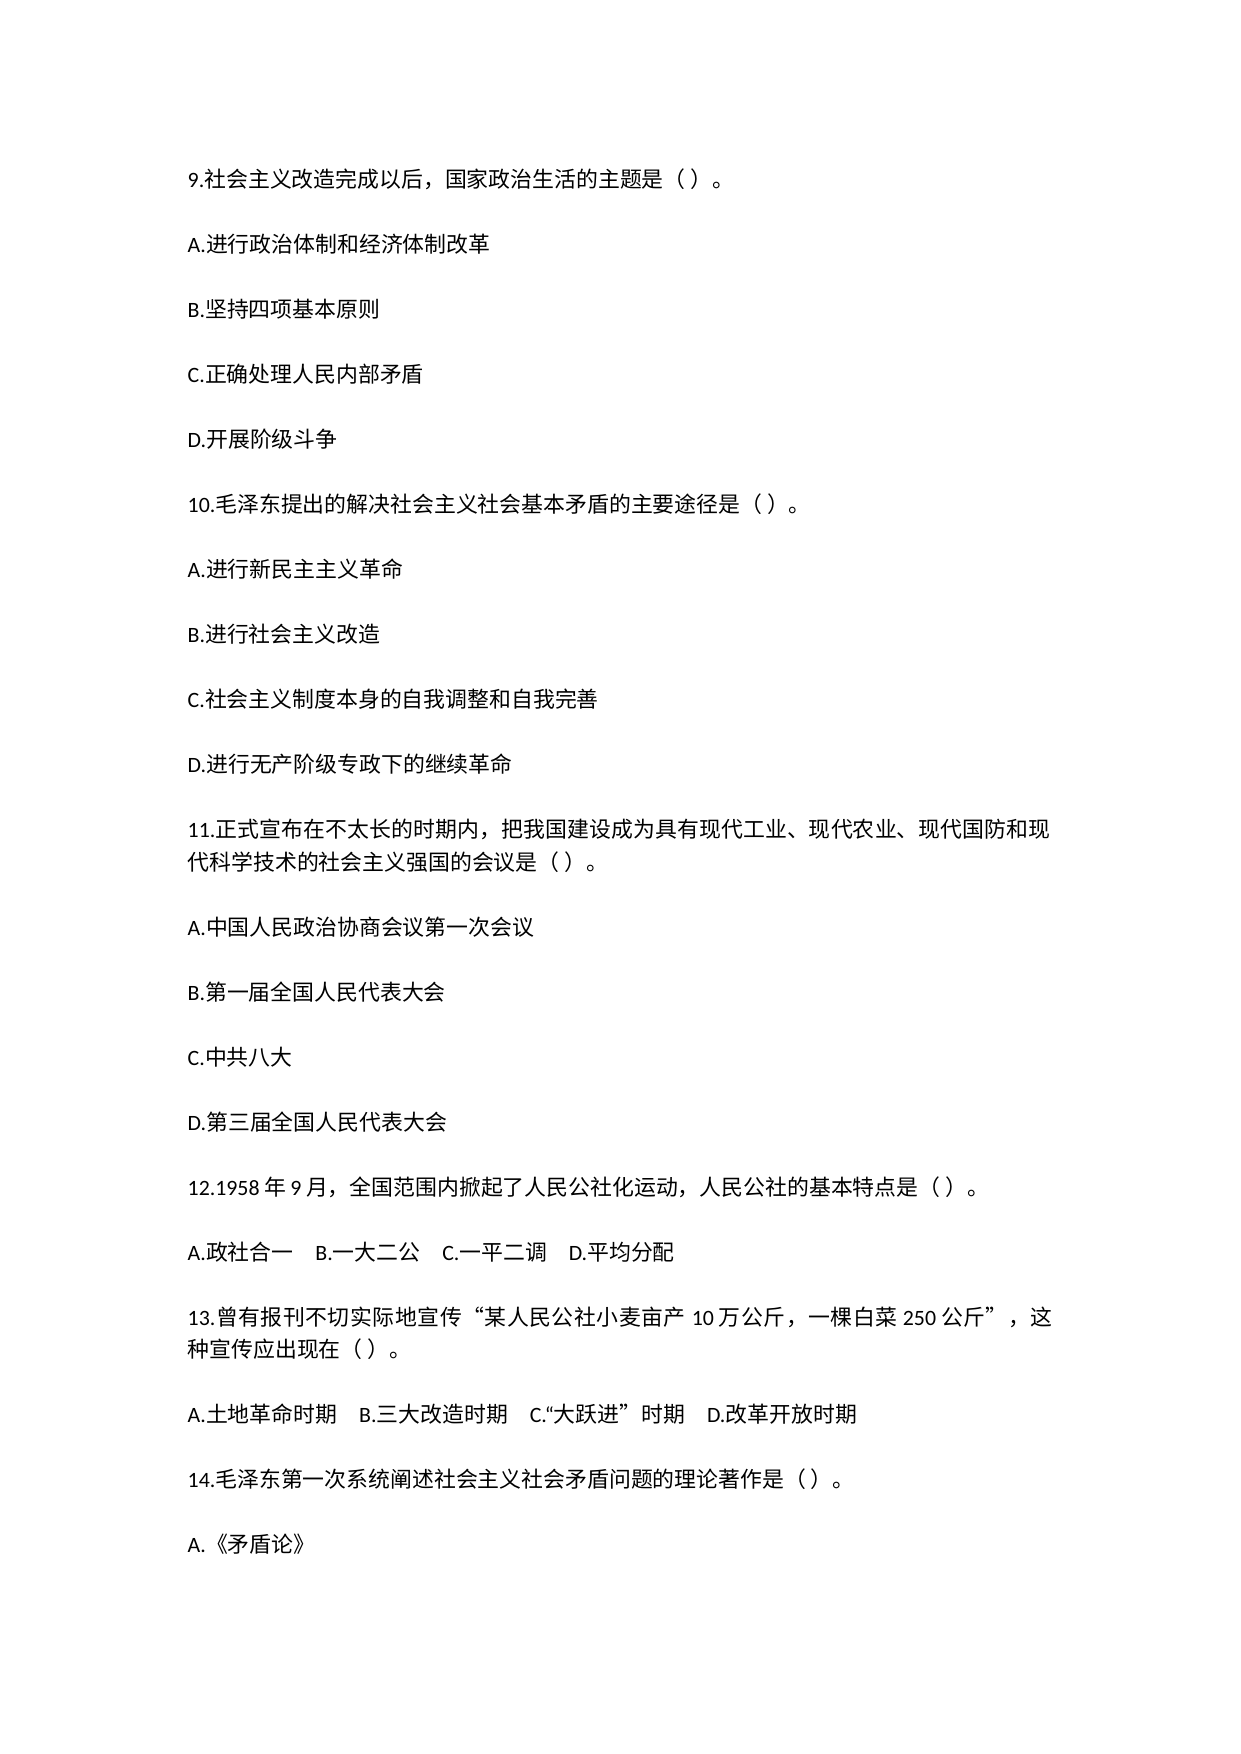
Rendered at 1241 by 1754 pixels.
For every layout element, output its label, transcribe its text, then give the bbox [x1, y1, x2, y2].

text B.坚持四项基本原则 [187, 292, 1053, 324]
text C.正确处理人民内部矛盾 [187, 357, 1053, 389]
text 10.毛泽东提出的解决社会主义社会基本矛盾的主要途径是（ ）。 [187, 487, 1053, 519]
text B.第一届全国人民代表大会 [187, 974, 1053, 1007]
text D.开展阶级斗争 [187, 422, 1053, 454]
text C.中共八大 [187, 1039, 1053, 1072]
text A.中国人民政治协商会议第一次会议 [187, 909, 1053, 942]
text A.进行政治体制和经济体制改革 [187, 227, 1053, 259]
text 14.毛泽东第一次系统阐述社会主义社会矛盾问题的理论著作是（ ）。 [187, 1462, 1053, 1494]
text D.进行无产阶级专政下的继续革命 [187, 747, 1053, 779]
text 12.1958年9月，全国范围内掀起了人民公社化运动，人民公社的基本特点是（ ）。 [187, 1169, 1053, 1202]
text A.《矛盾论》 [187, 1527, 1053, 1559]
text A.政社合一 B.一大二公 C.一平二调 D.平均分配 [187, 1234, 1053, 1267]
text B.进行社会主义改造 [187, 617, 1053, 649]
text C.社会主义制度本身的自我调整和自我完善 [187, 682, 1053, 714]
text 11.正式宣布在不太长的时期内，把我国建设成为具有现代工业、现代农业、现代国防和现代科学技术的社会主义强国的会议是（ ）。 [187, 812, 1053, 877]
text A.土地革命时期 B.三大改造时期 C.“大跃进”时期 D.改革开放时期 [187, 1397, 1053, 1429]
text 9.社会主义改造完成以后，国家政治生活的主题是（ ）。 [187, 162, 1053, 194]
text 13.曾有报刊不切实际地宣传“某人民公社小麦亩产10万公斤，一棵白菜250公斤”，这种宣传应出现在（ ）。 [187, 1299, 1053, 1364]
text A.进行新民主主义革命 [187, 552, 1053, 584]
text D.第三届全国人民代表大会 [187, 1104, 1053, 1137]
